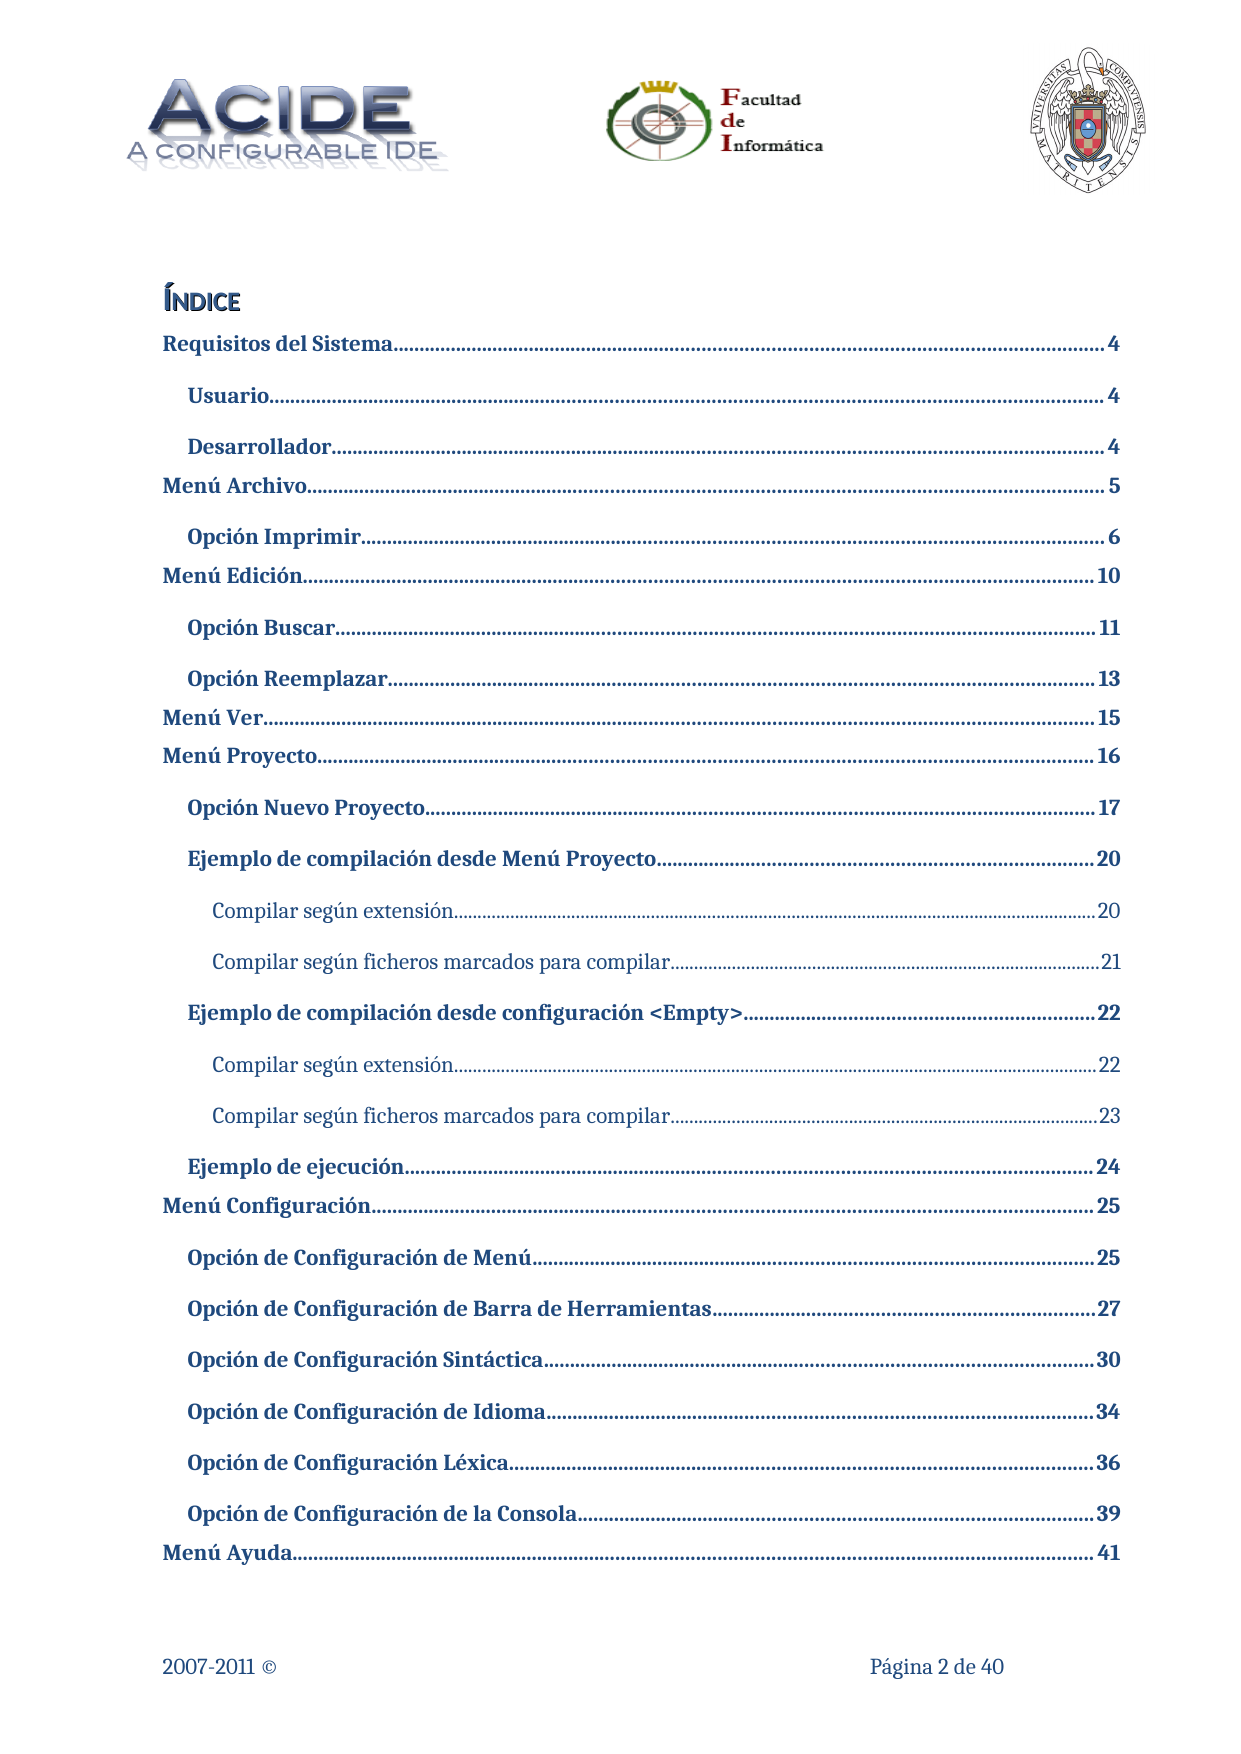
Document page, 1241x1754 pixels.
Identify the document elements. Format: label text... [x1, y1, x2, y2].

text Compilar según extensión 22 [168, 1051, 1122, 1078]
text Opción de Configuración de Barra de Herramientas 27 [143, 1296, 1122, 1322]
text Opción de Configuración de Menú 25 [143, 1244, 1122, 1271]
text Opción Reemplazar 13 [143, 666, 1122, 692]
text Opción Buscar 11 [143, 614, 1122, 641]
text Opción de Configuración de Idioma 34 [143, 1398, 1122, 1425]
text Opción Imprimir 6 [143, 524, 1122, 550]
text Requisitos del Sistema 4 [118, 331, 1122, 357]
text Menú Ayuda 41 [118, 1540, 1122, 1566]
text Ejemplo de ejecución 24 [143, 1154, 1122, 1181]
text Desarrollador 4 [143, 434, 1122, 460]
text Menú Ver 15 [118, 704, 1122, 731]
text Menú Edición 10 [118, 563, 1122, 589]
subtitle Índice [118, 278, 1122, 319]
text Opción Nuevo Proyecto 17 [143, 795, 1122, 821]
picture [605, 80, 827, 162]
text Ejemplo de compilación desde configuración <Empty> 22 [143, 1000, 1122, 1026]
text Opción de Configuración Léxica 36 [143, 1450, 1122, 1476]
text Menú Archivo 5 [118, 473, 1122, 499]
text Ejemplo de compilación desde Menú Proyecto 20 [143, 846, 1122, 872]
text Usuario 4 [143, 382, 1122, 409]
text Opción de Configuración Sintáctica 30 [143, 1347, 1122, 1373]
text Menú Configuración 25 [118, 1193, 1122, 1219]
picture [118, 72, 456, 181]
text Menú Proyecto 16 [118, 743, 1122, 770]
text Compilar según extensión 20 [168, 897, 1122, 924]
text Compilar según ficheros marcados para compilar 23 [168, 1103, 1122, 1129]
text Compilar según ficheros marcados para compilar 21 [168, 949, 1122, 975]
picture [1018, 43, 1155, 195]
text Opción de Configuración de la Consola 39 [143, 1501, 1122, 1527]
